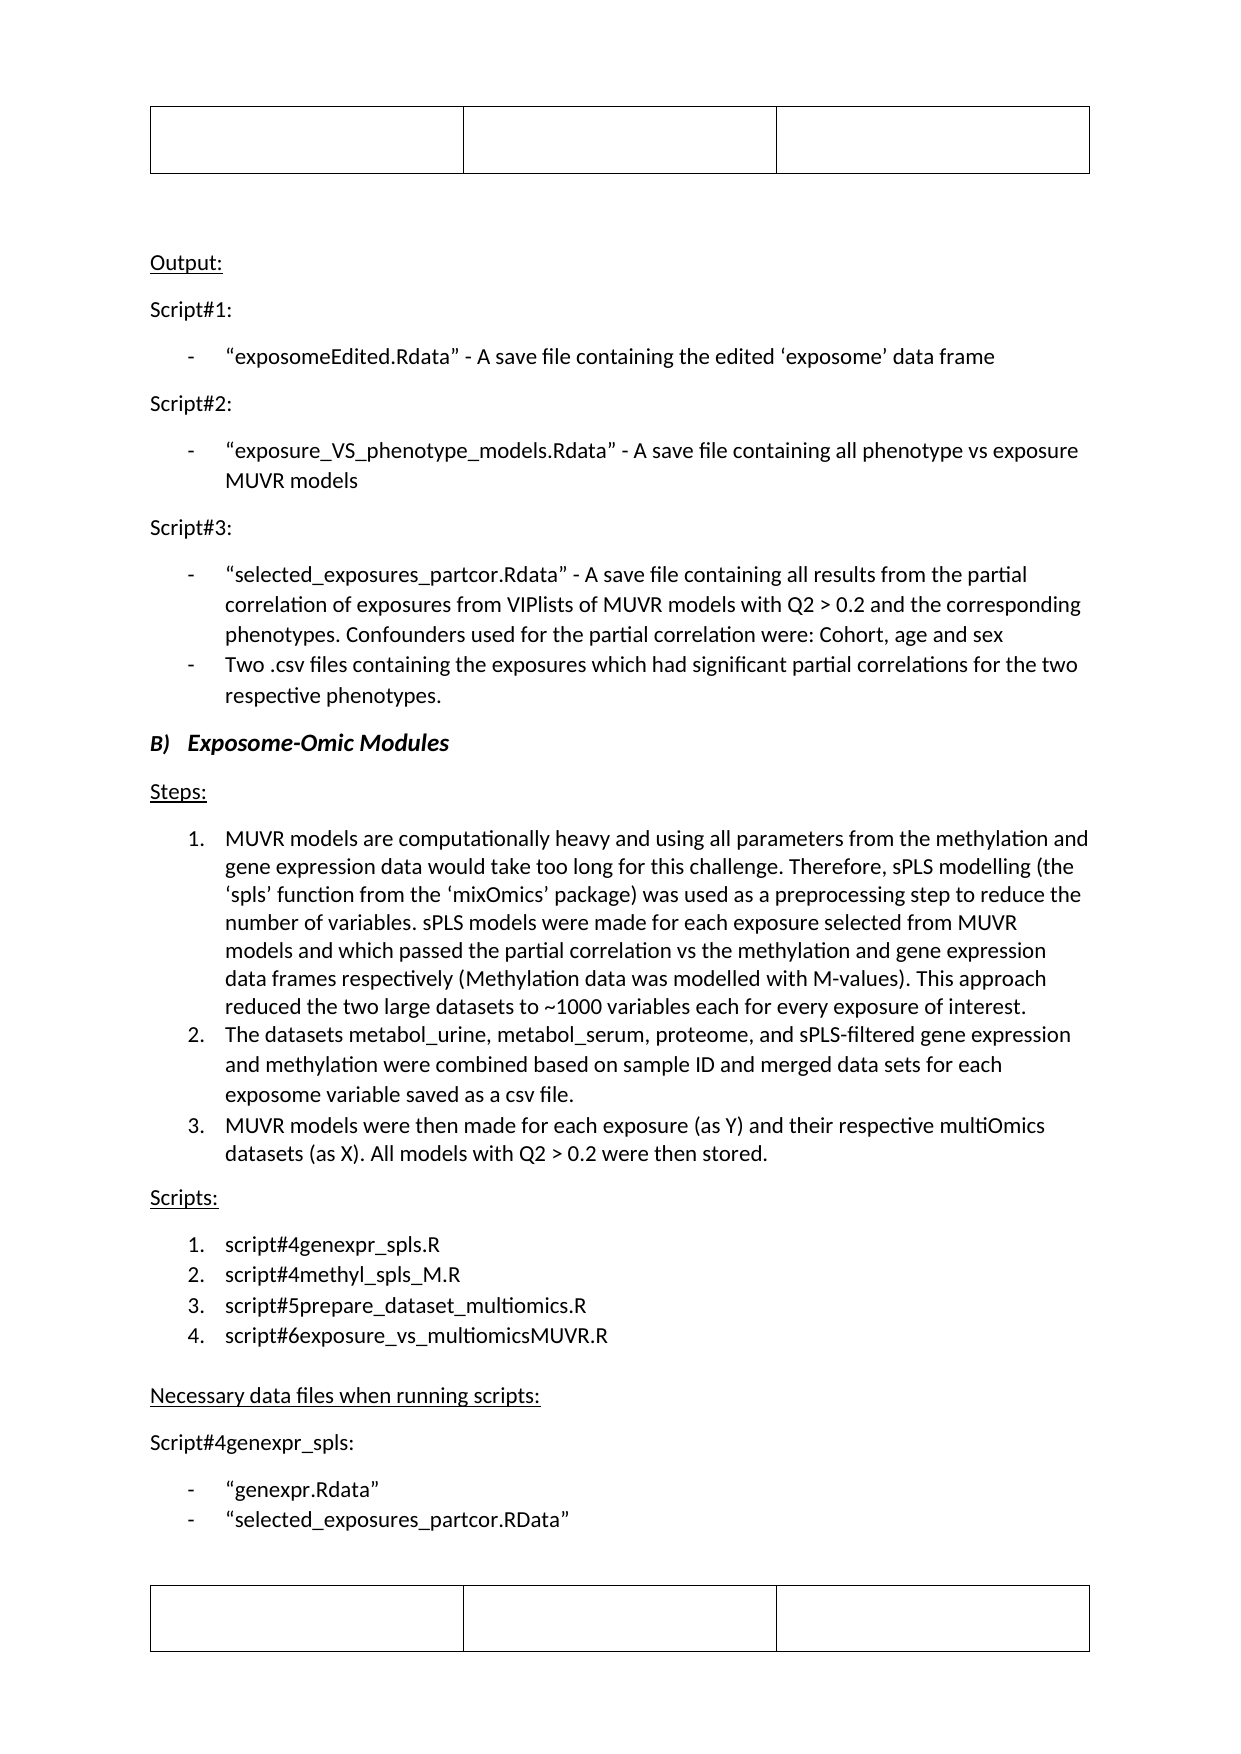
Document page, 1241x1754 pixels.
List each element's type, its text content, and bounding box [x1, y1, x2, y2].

text Script#4genexpr_spls: [150, 1428, 1090, 1456]
list script#6exposure_vs_multiomicsMUVR.R [187, 1321, 1090, 1349]
list “exposomeEdited.Rdata” - A save file containing the edited ‘exposome’ data frame [187, 342, 1090, 370]
text Scripts: [150, 1183, 1090, 1212]
list Exposome-Omic Modules [150, 728, 1090, 758]
list MUVR models were then made for each exposure (as Y) and their respective multiOmics datasets (as X). All models with Q2 > 0.2 were then stored. [187, 1111, 1090, 1167]
text Script#2: [150, 389, 1090, 417]
list script#4genexpr_spls.R [187, 1230, 1090, 1258]
text Script#3: [150, 513, 1090, 541]
text Script#1: [150, 295, 1090, 323]
text Output: [150, 248, 1090, 276]
list The datasets metabol_urine, metabol_serum, proteome, and sPLS-filtered gene expression and methylation were combined based on sample ID and merged data sets for each exposome variable saved as a csv file. [187, 1020, 1090, 1109]
text Steps: [150, 777, 1090, 805]
list “exposure_VS_phenotype_models.Rdata” - A save file containing all phenotype vs exposure MUVR models [187, 436, 1090, 494]
list “genexpr.Rdata” [187, 1475, 1090, 1503]
list MUVR models are computationally heavy and using all parameters from the methylation and gene expression data would take too long for this challenge. Therefore, sPLS modelling (the ‘spls’ function from the ‘mixOmics’ package) was used as a preprocessing step to reduce the number of variables. sPLS models were made for each exposure selected from MUVR models and which passed the partial correlation vs the methylation and gene expression data frames respectively (Methylation data was modelled with M-values). This approach reduced the two large datasets to ~1000 variables each for every exposure of interest. [187, 824, 1090, 1020]
list Two .csv files containing the exposures which had significant partial correlations for the two respective phenotypes. [187, 651, 1090, 709]
list “selected_exposures_partcor.Rdata” - A save file containing all results from the partial correlation of exposures from VIPlists of MUVR models with Q2 > 0.2 and the corresponding phenotypes. Confounders used for the partial correlation were: Cohort, age and sex [187, 560, 1090, 648]
list script#5prepare_dataset_multiomics.R [187, 1291, 1090, 1319]
text Necessary data files when running scripts: [150, 1381, 1090, 1409]
list script#4methyl_spls_M.R [187, 1261, 1090, 1289]
list “selected_exposures_partcor.RData” [187, 1505, 1090, 1533]
